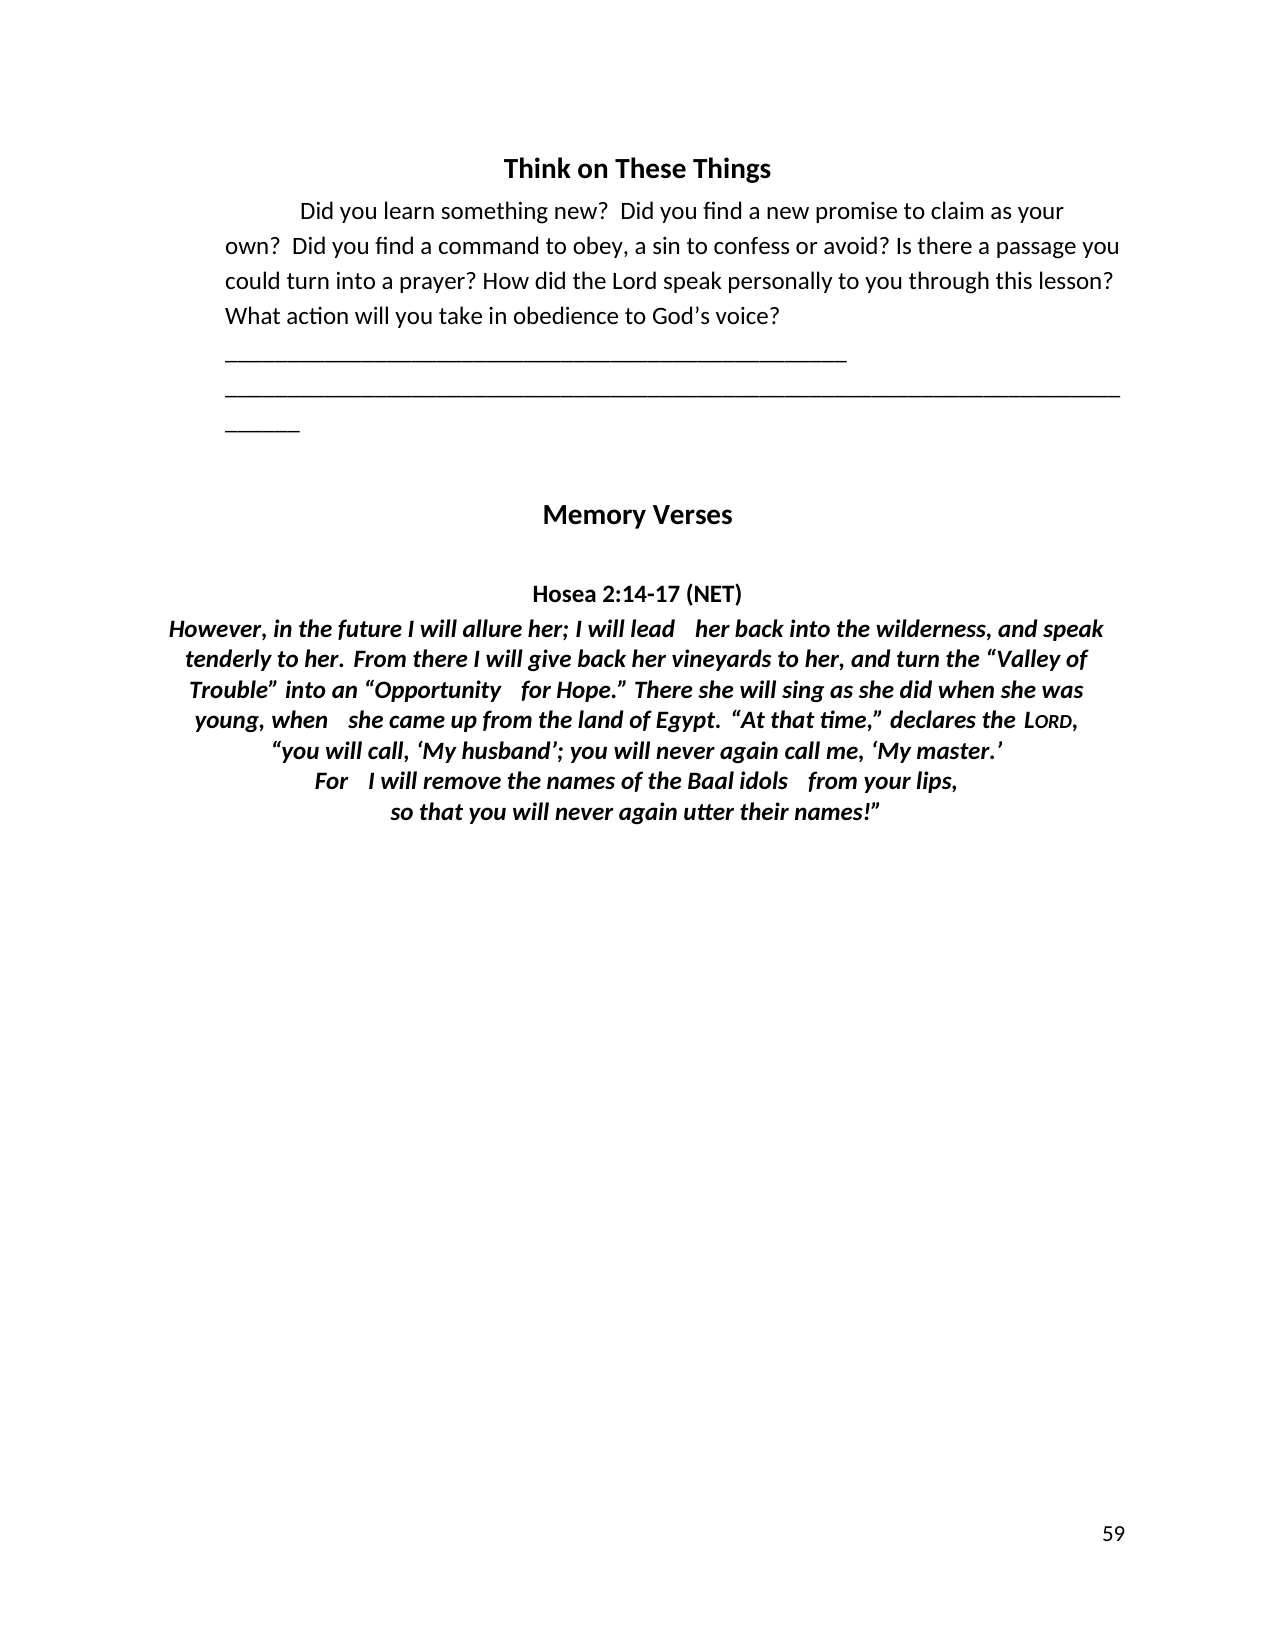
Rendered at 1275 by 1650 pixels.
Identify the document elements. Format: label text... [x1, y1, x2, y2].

subtitle Did you learn something new? Did you find a new promise to claim as your own? Did you find a command to obey, a sin to confess or avoid? Is there a passage you could turn into a prayer? How did the Lord speak personally to you through this lesson? What action will you take in obedience to God’s voice? __________________________________________________ ______________________________________________________________________________ [225, 195, 1125, 436]
text “you will call, ‘My husband’; you will never again call me, ‘My master.’ [150, 735, 1125, 765]
text so that you will never again utter their names!” [150, 796, 1125, 826]
text However, in the future I will allure her; I will lead her back into the wilderness, and speak tenderly to her. From there I will give back her vineyards to her, and turn the “Valley of Trouble” into an “Opportunity for Hope.” There she will sing as she did when she was young, when she came up from the land of Egypt. “At that time,” declares the Lord, [150, 613, 1125, 735]
list Memory Verses [150, 496, 1125, 532]
subtitle Think on These Things [150, 150, 1125, 186]
text For I will remove the names of the Baal idols from your lips, [150, 765, 1125, 796]
list Hosea 2:14-17 (NET) [150, 578, 1125, 608]
